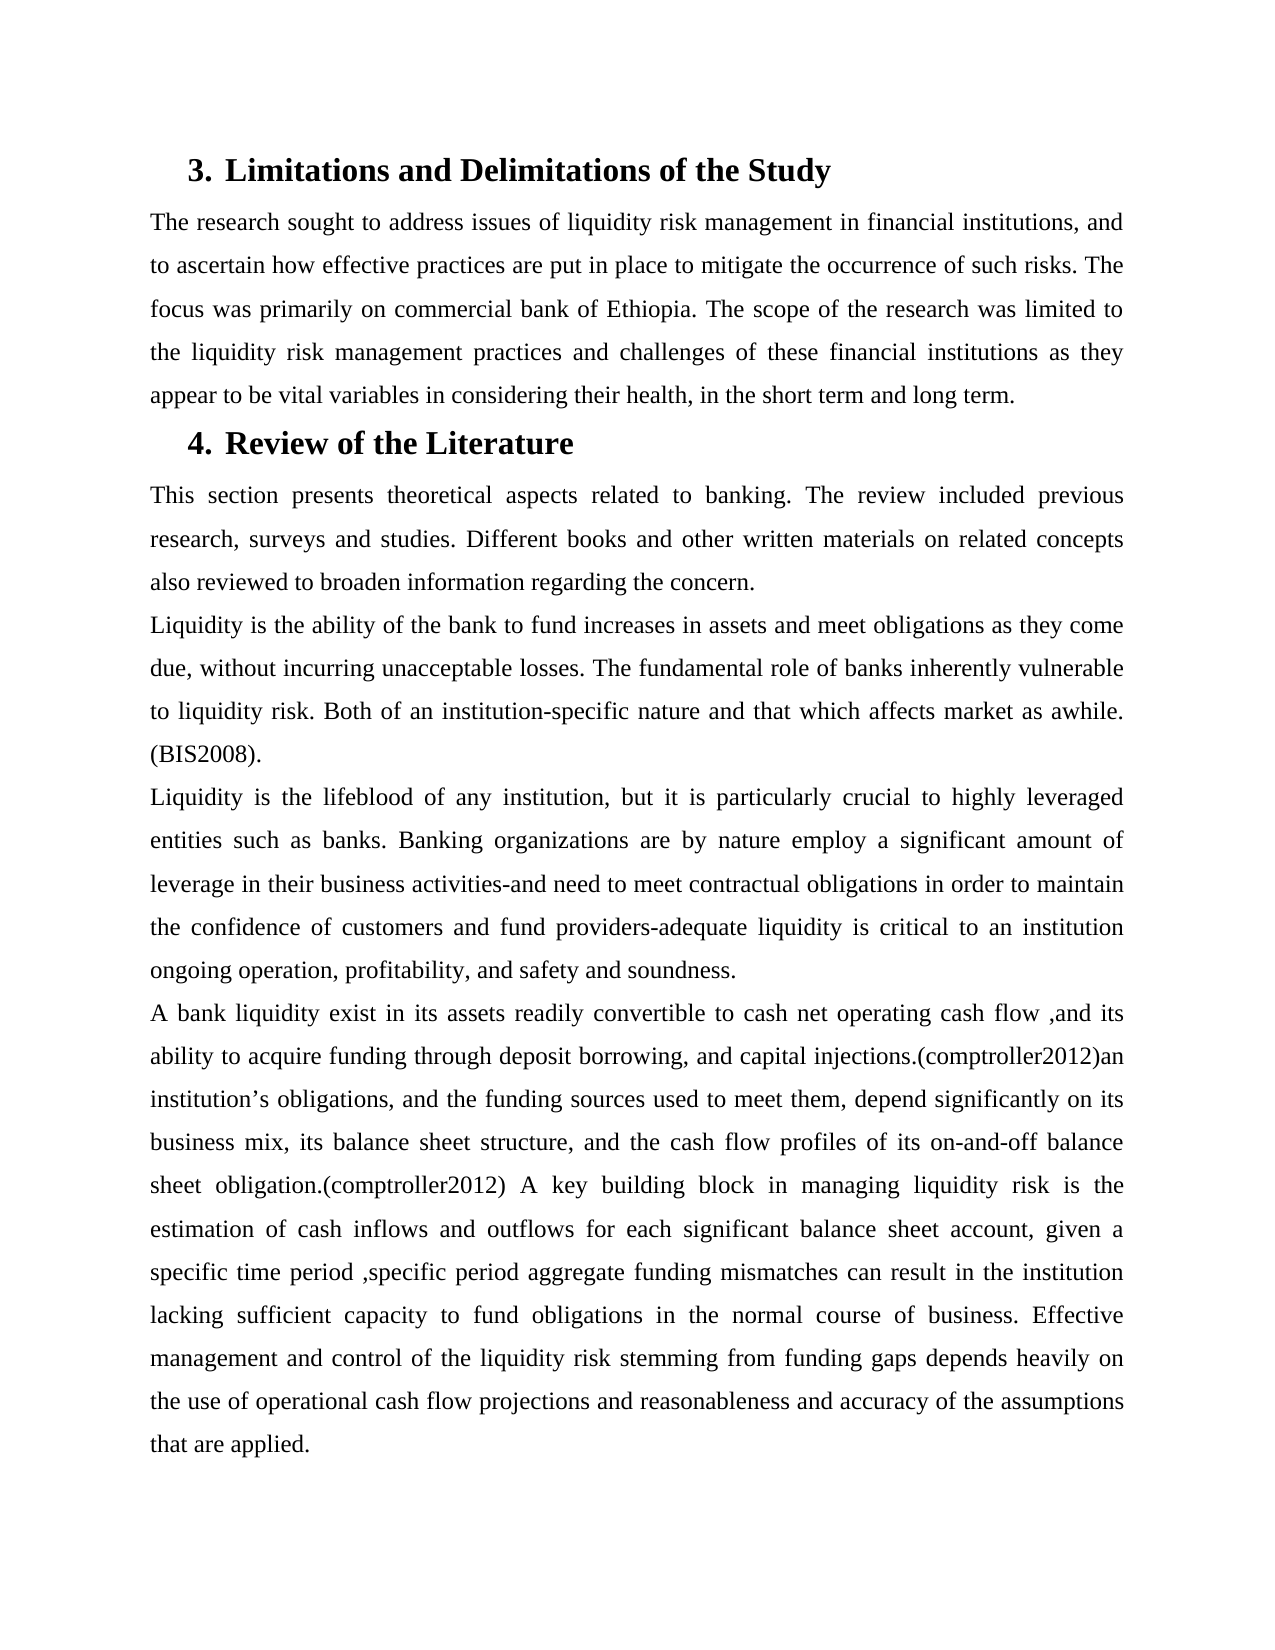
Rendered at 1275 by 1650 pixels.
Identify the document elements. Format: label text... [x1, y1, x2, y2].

text The research sought to address issues of liquidity risk management in financial institutions, and to ascertain how effective practices are put in place to mitigate the occurrence of such risks. The focus was primarily on commercial bank of Ethiopia. The scope of the research was limited to the liquidity risk management practices and challenges of these financial institutions as they appear to be vital variables in considering their health, in the short term and long term. [150, 207, 1125, 409]
text This section presents theoretical aspects related to banking. The review included previous research, surveys and studies. Different books and other written materials on related concepts also reviewed to broaden information regarding the concern. [150, 481, 1125, 596]
list Limitations and Delimitations of the Study [187, 150, 1125, 188]
text Liquidity is the lifeblood of any institution, but it is particularly crucial to highly leveraged entities such as banks. Banking organizations are by nature employ a significant amount of leverage in their business activities-and need to meet contractual obligations in order to maintain the confidence of customers and fund providers-adequate liquidity is critical to an institution ongoing operation, profitability, and safety and soundness. [150, 782, 1125, 984]
text A bank liquidity exist in its assets readily convertible to cash net operating cash flow ,and its ability to acquire funding through deposit borrowing, and capital injections.(comptroller2012)an institution’s obligations, and the funding sources used to meet them, depend significantly on its business mix, its balance sheet structure, and the cash flow profiles of its on-and-off balance sheet obligation.(comptroller2012) A key building block in managing liquidity risk is the estimation of cash inflows and outflows for each significant balance sheet account, given a specific time period ,specific period aggregate funding mismatches can result in the institution lacking sufficient capacity to fund obligations in the normal course of business. Effective management and control of the liquidity risk stemming from funding gaps depends heavily on the use of operational cash flow projections and reasonableness and accuracy of the assumptions that are applied. [150, 998, 1125, 1458]
text Liquidity is the ability of the bank to fund increases in assets and meet obligations as they come due, without incurring unacceptable losses. The fundamental role of banks inherently vulnerable to liquidity risk. Both of an institution-specific nature and that which affects market as awhile. (BIS2008). [150, 610, 1125, 768]
list Review of the Literature [187, 423, 1125, 461]
